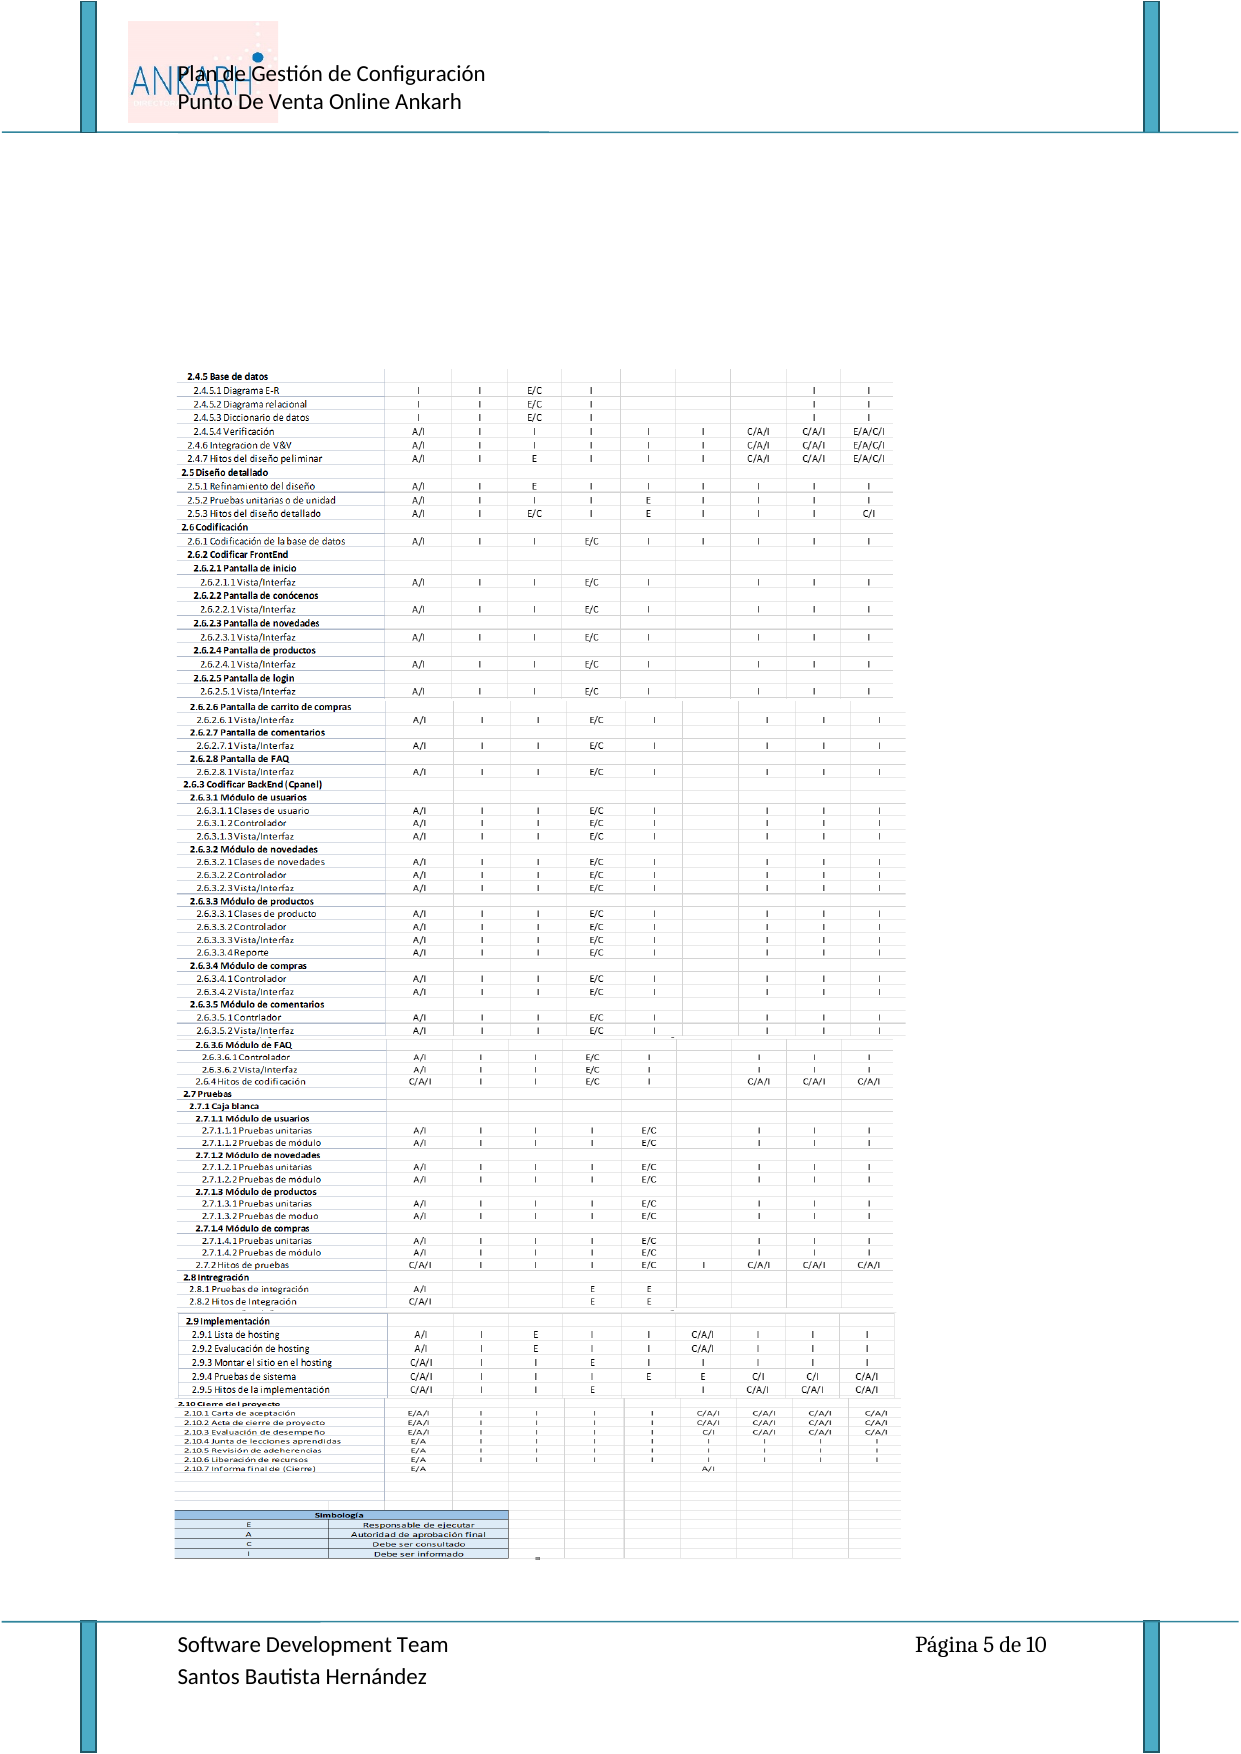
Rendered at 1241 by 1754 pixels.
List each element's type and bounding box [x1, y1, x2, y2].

picture [176, 701, 906, 1036]
picture [128, 21, 279, 123]
picture [176, 1037, 893, 1308]
picture [174, 1310, 901, 1561]
picture [176, 369, 893, 699]
